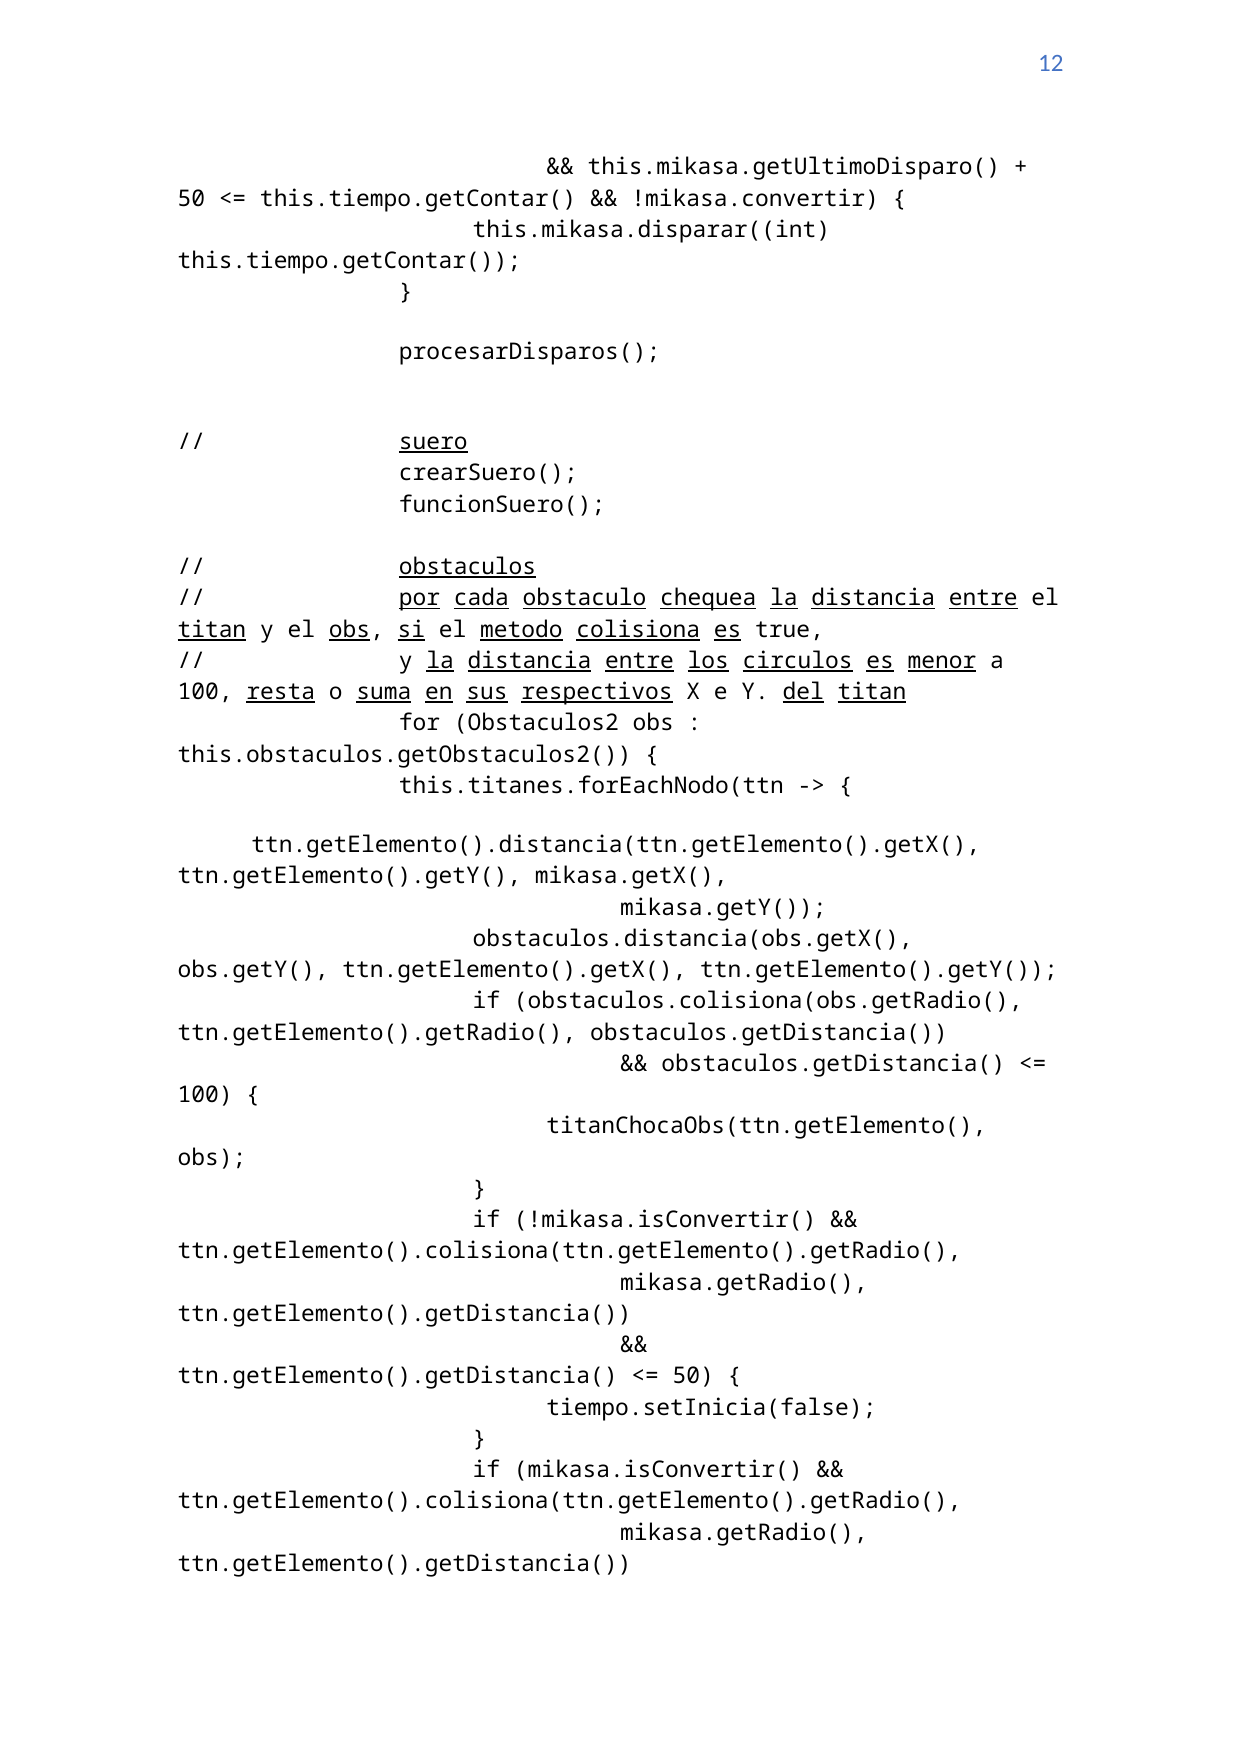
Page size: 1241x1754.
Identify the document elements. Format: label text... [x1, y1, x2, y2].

text if (!mikasa.isConvertir() && ttn.getElemento().colisiona(ttn.getElemento().getRadio(), [177, 1203, 1063, 1266]
text if (obstaculos.colisiona(obs.getRadio(), ttn.getElemento().getRadio(), obstaculos.getDistancia()) [177, 984, 1063, 1047]
text // y la distancia entre los circulos es menor a 100, resta o suma en sus respectivos X e Y. del titan [177, 644, 1063, 706]
text && this.mikasa.getUltimoDisparo() + 50 <= this.tiempo.getContar() && !mikasa.convertir) { [177, 150, 1063, 213]
text for (Obstaculos2 obs : this.obstaculos.getObstaculos2()) { [177, 706, 1063, 769]
text if (mikasa.isConvertir() && ttn.getElemento().colisiona(ttn.getElemento().getRadio(), [177, 1453, 1063, 1516]
text this.titanes.forEachNodo(ttn -> { [177, 769, 1063, 800]
text ttn.getElemento().distancia(ttn.getElemento().getX(), ttn.getElemento().getY(), mikasa.getX(), [177, 800, 1063, 891]
text mikasa.getRadio(), ttn.getElemento().getDistancia()) [177, 1516, 1063, 1578]
text funcionSuero(); [177, 488, 1063, 519]
text crearSuero(); [177, 456, 1063, 488]
text obstaculos.distancia(obs.getX(), obs.getY(), ttn.getElemento().getX(), ttn.getElemento().getY()); [177, 922, 1063, 984]
text } [177, 1422, 1063, 1453]
text // por cada obstaculo chequea la distancia entre el titan y el obs, si el metodo colisiona es true, [177, 581, 1063, 644]
text // obstaculos [177, 550, 1063, 581]
text mikasa.getRadio(), ttn.getElemento().getDistancia()) [177, 1266, 1063, 1328]
text && ttn.getElemento().getDistancia() <= 50) { [177, 1328, 1063, 1391]
text titanChocaObs(ttn.getElemento(), obs); [177, 1109, 1063, 1172]
text } [177, 1172, 1063, 1203]
text tiempo.setInicia(false); [177, 1391, 1063, 1422]
text && obstaculos.getDistancia() <= 100) { [177, 1047, 1063, 1109]
text procesarDisparos(); [177, 334, 1063, 366]
text // suero [177, 425, 1063, 456]
text this.mikasa.disparar((int) this.tiempo.getContar()); [177, 213, 1063, 275]
text } [177, 275, 1063, 307]
text mikasa.getY()); [177, 891, 1063, 922]
